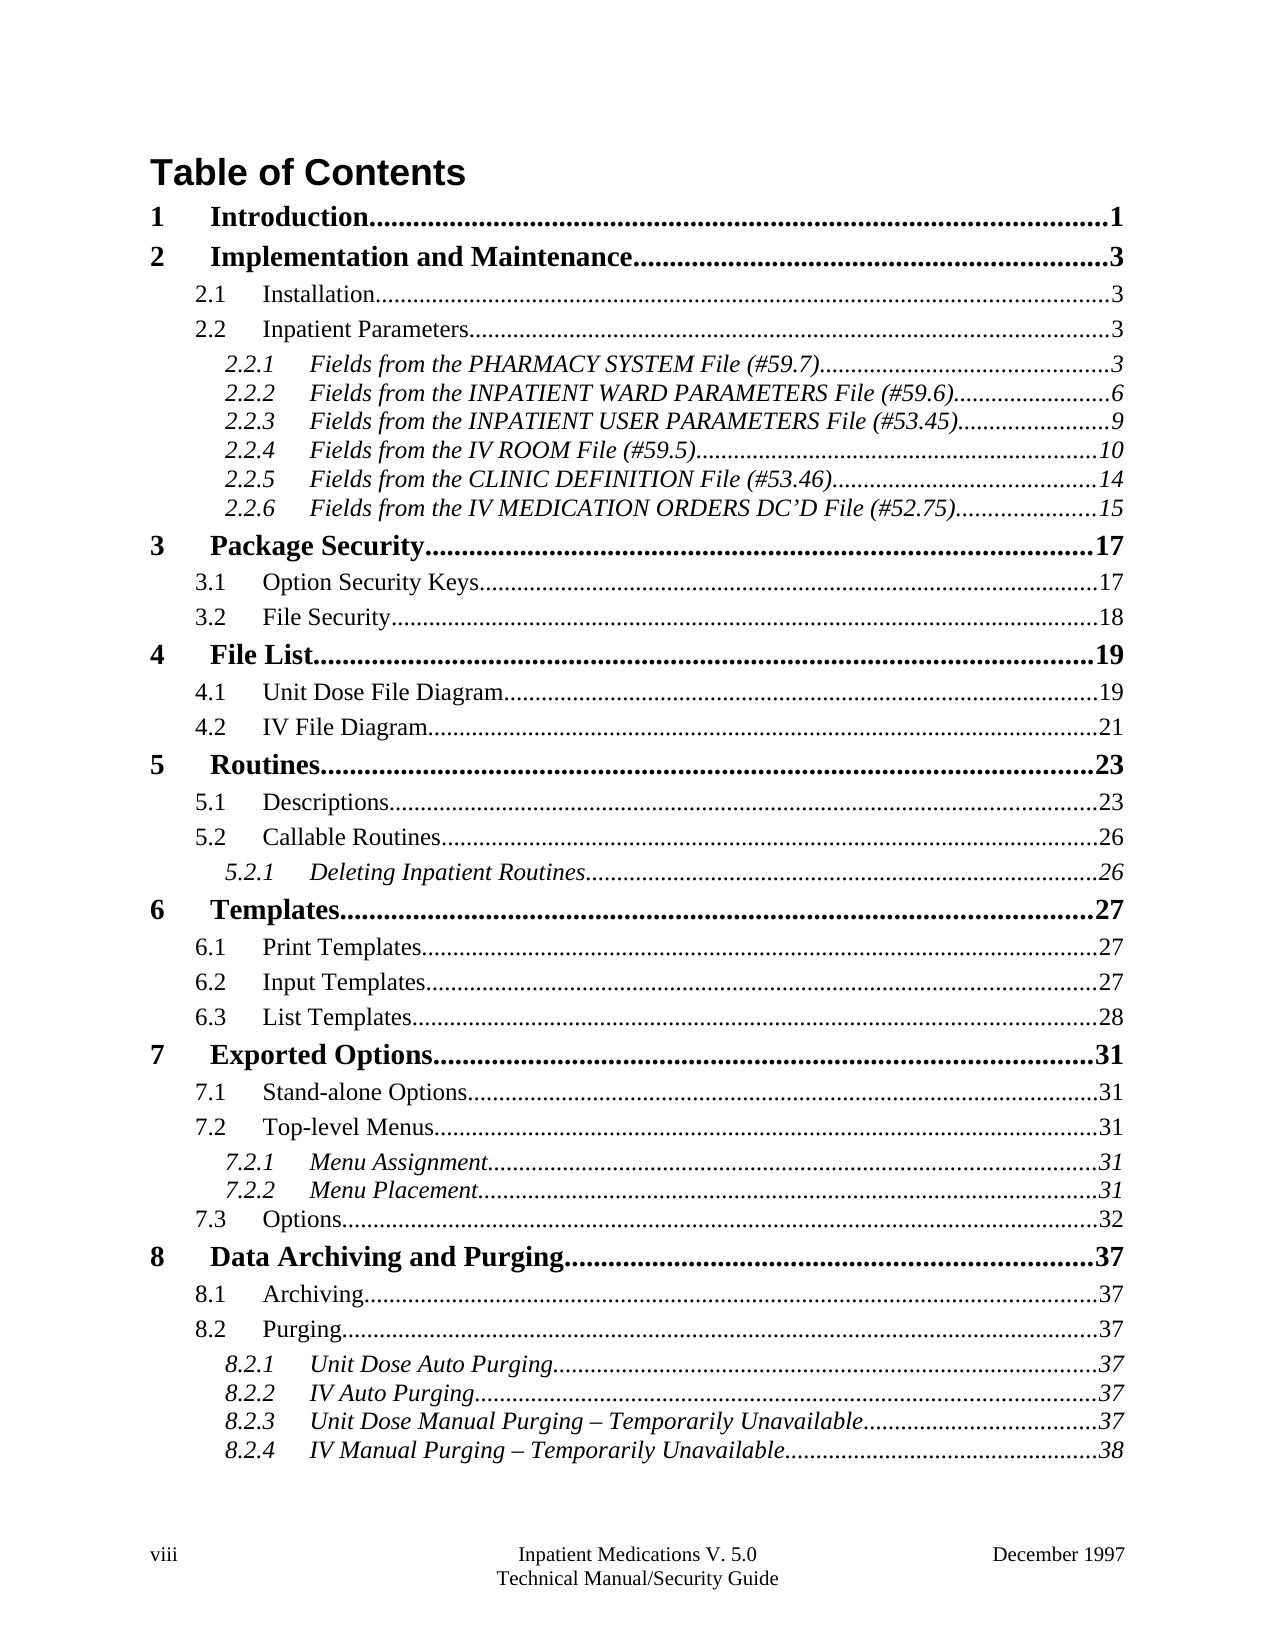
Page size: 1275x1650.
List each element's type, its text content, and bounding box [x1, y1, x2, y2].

text 2.2.1 Fields from the PHARMACY SYSTEM File (#59.7) 3 [225, 349, 1125, 378]
text 7.2.2 Menu Placement 31 [225, 1175, 1125, 1204]
text 2.2.6 Fields from the IV MEDICATION ORDERS DC’D File (#52.75) 15 [225, 493, 1125, 521]
text 6.2 Input Templates 27 [195, 967, 1125, 996]
text 3.1 Option Security Keys 17 [195, 567, 1125, 596]
text 7.2 Top-level Menus 31 [195, 1112, 1125, 1140]
subtitle Table of Contents [150, 150, 1125, 193]
text 7.3 Options 32 [195, 1204, 1125, 1233]
text 5.2 Callable Routines 26 [195, 822, 1125, 851]
text 2 Implementation and Maintenance 3 [150, 239, 1125, 273]
text 2.2.5 Fields from the CLINIC DEFINITION File (#53.46) 14 [225, 464, 1125, 493]
text 3 Package Security 17 [150, 528, 1125, 561]
text 2.1 Installation 3 [195, 279, 1125, 308]
text 5 Routines 23 [150, 747, 1125, 781]
text 8.2.2 IV Auto Purging 37 [225, 1378, 1125, 1406]
text 4.1 Unit Dose File Diagram 19 [195, 677, 1125, 706]
text 1 Introduction 1 [150, 199, 1125, 233]
text 6.3 List Templates 28 [195, 1002, 1125, 1031]
text 2.2.4 Fields from the IV ROOM File (#59.5) 10 [225, 435, 1125, 464]
text 6 Templates 27 [150, 892, 1125, 926]
text 6.1 Print Templates 27 [195, 932, 1125, 961]
text 8.2.4 IV Manual Purging – Temporarily Unavailable 38 [225, 1435, 1125, 1464]
text 4.2 IV File Diagram 21 [195, 712, 1125, 741]
text 5.2.1 Deleting Inpatient Routines 26 [225, 857, 1125, 886]
text 8.2 Purging 37 [195, 1314, 1125, 1343]
text 2.2 Inpatient Parameters 3 [195, 314, 1125, 343]
text 5.1 Descriptions 23 [195, 787, 1125, 816]
text 3.2 File Security 18 [195, 602, 1125, 631]
text 8 Data Archiving and Purging 37 [150, 1239, 1125, 1273]
text 7.1 Stand-alone Options 31 [195, 1077, 1125, 1105]
text 7.2.1 Menu Assignment 31 [225, 1147, 1125, 1175]
text 8.1 Archiving 37 [195, 1279, 1125, 1308]
text 2.2.2 Fields from the INPATIENT WARD PARAMETERS File (#59.6) 6 [225, 378, 1125, 406]
text 8.2.3 Unit Dose Manual Purging – Temporarily Unavailable 37 [225, 1406, 1125, 1435]
text 4 File List 19 [150, 637, 1125, 671]
text 7 Exported Options 31 [150, 1037, 1125, 1070]
text 2.2.3 Fields from the INPATIENT USER PARAMETERS File (#53.45) 9 [225, 406, 1125, 435]
text 8.2.1 Unit Dose Auto Purging 37 [225, 1349, 1125, 1378]
